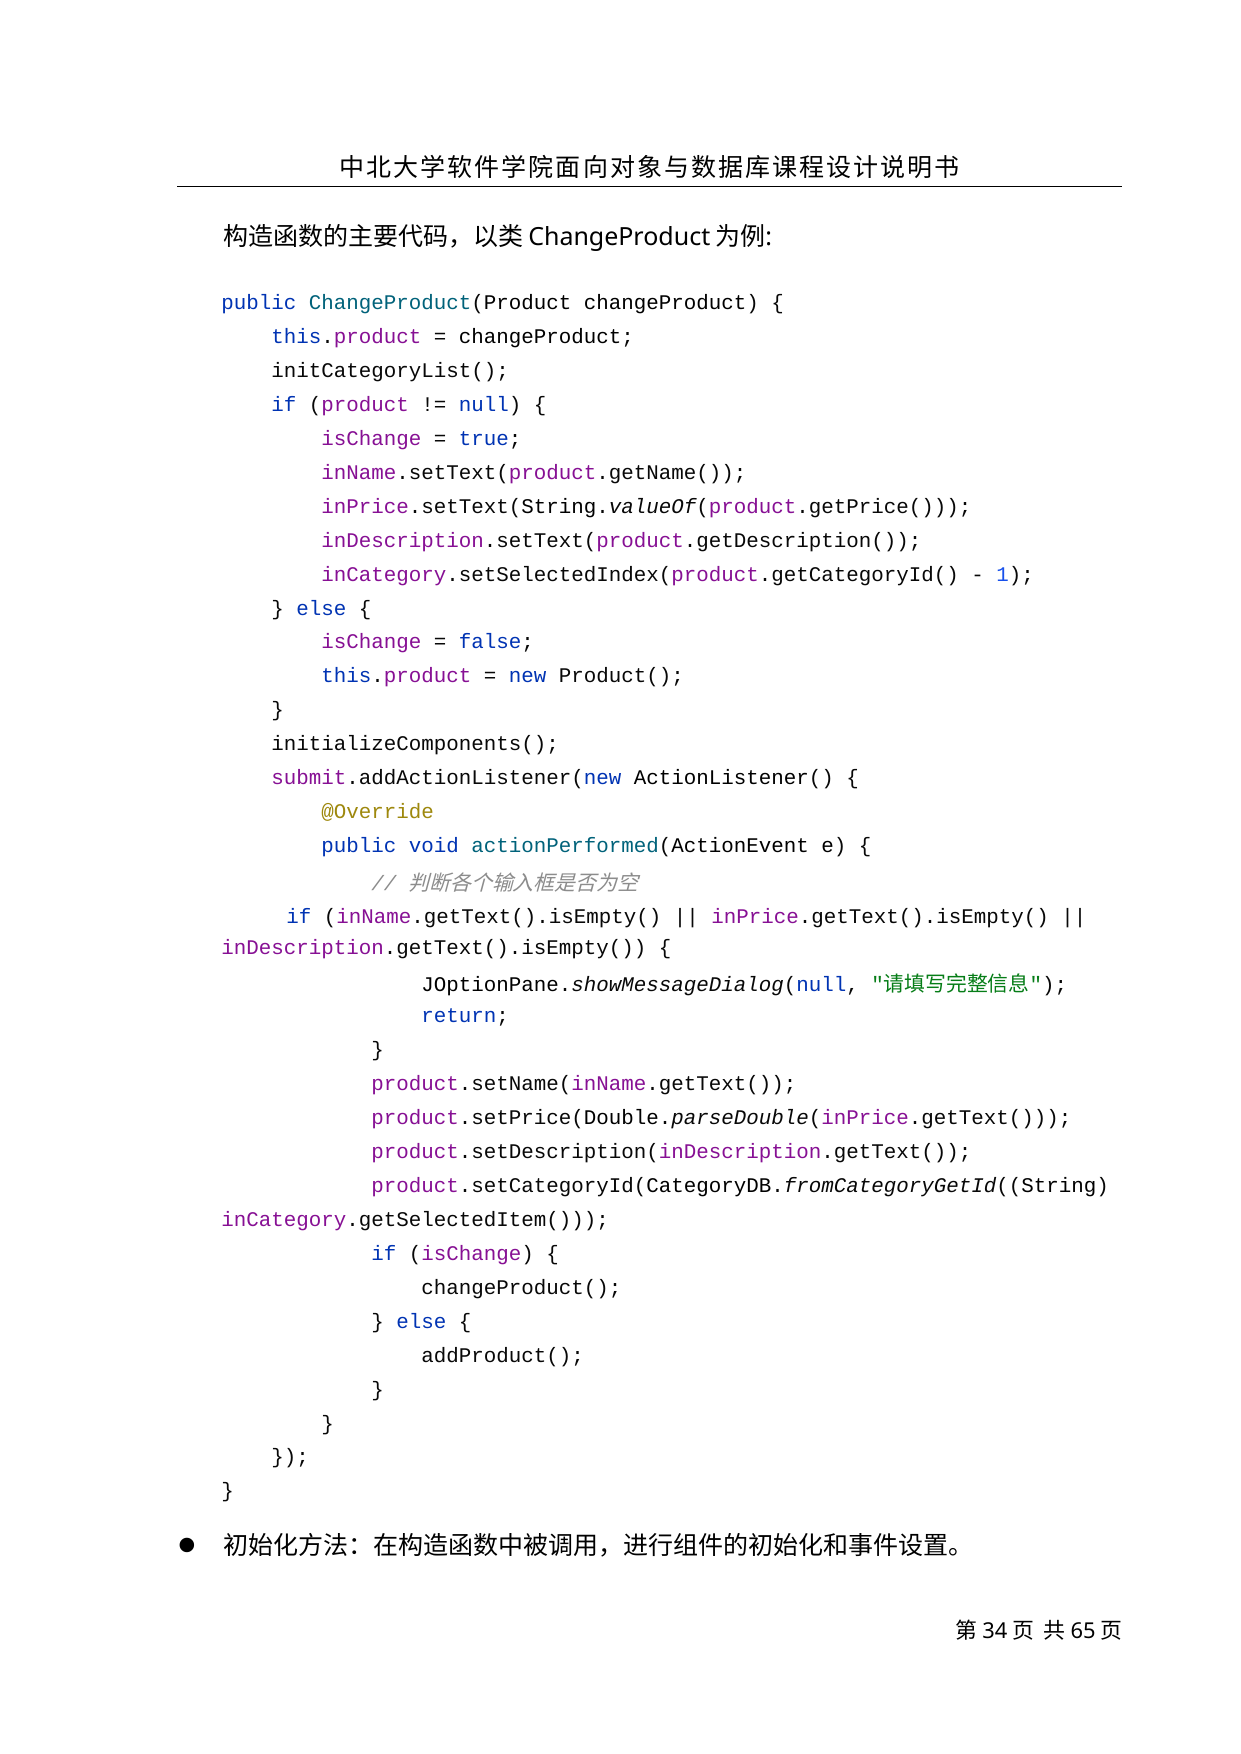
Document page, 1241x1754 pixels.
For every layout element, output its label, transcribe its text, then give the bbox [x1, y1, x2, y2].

list 初始化方法：在构造函数中被调用，进行组件的初始化和事件设置。 [177, 1509, 1122, 1577]
list 构造函数的主要代码，以类ChangeProduct为例: [223, 201, 1122, 269]
text public ChangeProduct(Product changeProduct) { this.product = changeProduct; initCategoryList(); if (product != null) { isChange = true; inName.setText(product.getName()); inPrice.setText(String.valueOf(product.getPrice())); inDescription.setText(product.getDescription()); inCategory.setSelectedIndex(product.getCategoryId() - 1); } else { isChange = false; this.product = new Product(); } initializeComponents(); submit.addActionListener(new ActionListener() { @Override public void actionPerformed(ActionEvent e) { // 判断各个输入框是否为空 if (inName.getText().isEmpty() || inPrice.getText().isEmpty() || inDescription.getText().isEmpty()) { JOptionPane.showMessageDialog(null, "请填写完整信息"); return; } product.setName(inName.getText()); product.setPrice(Double.parseDouble(inPrice.getText())); product.setDescription(inDescription.getText()); product.setCategoryId(CategoryDB.fromCategoryGetId((String) inCategory.getSelectedItem())); if (isChange) { changeProduct(); } else { addProduct(); } } }); } [221, 287, 1122, 1509]
